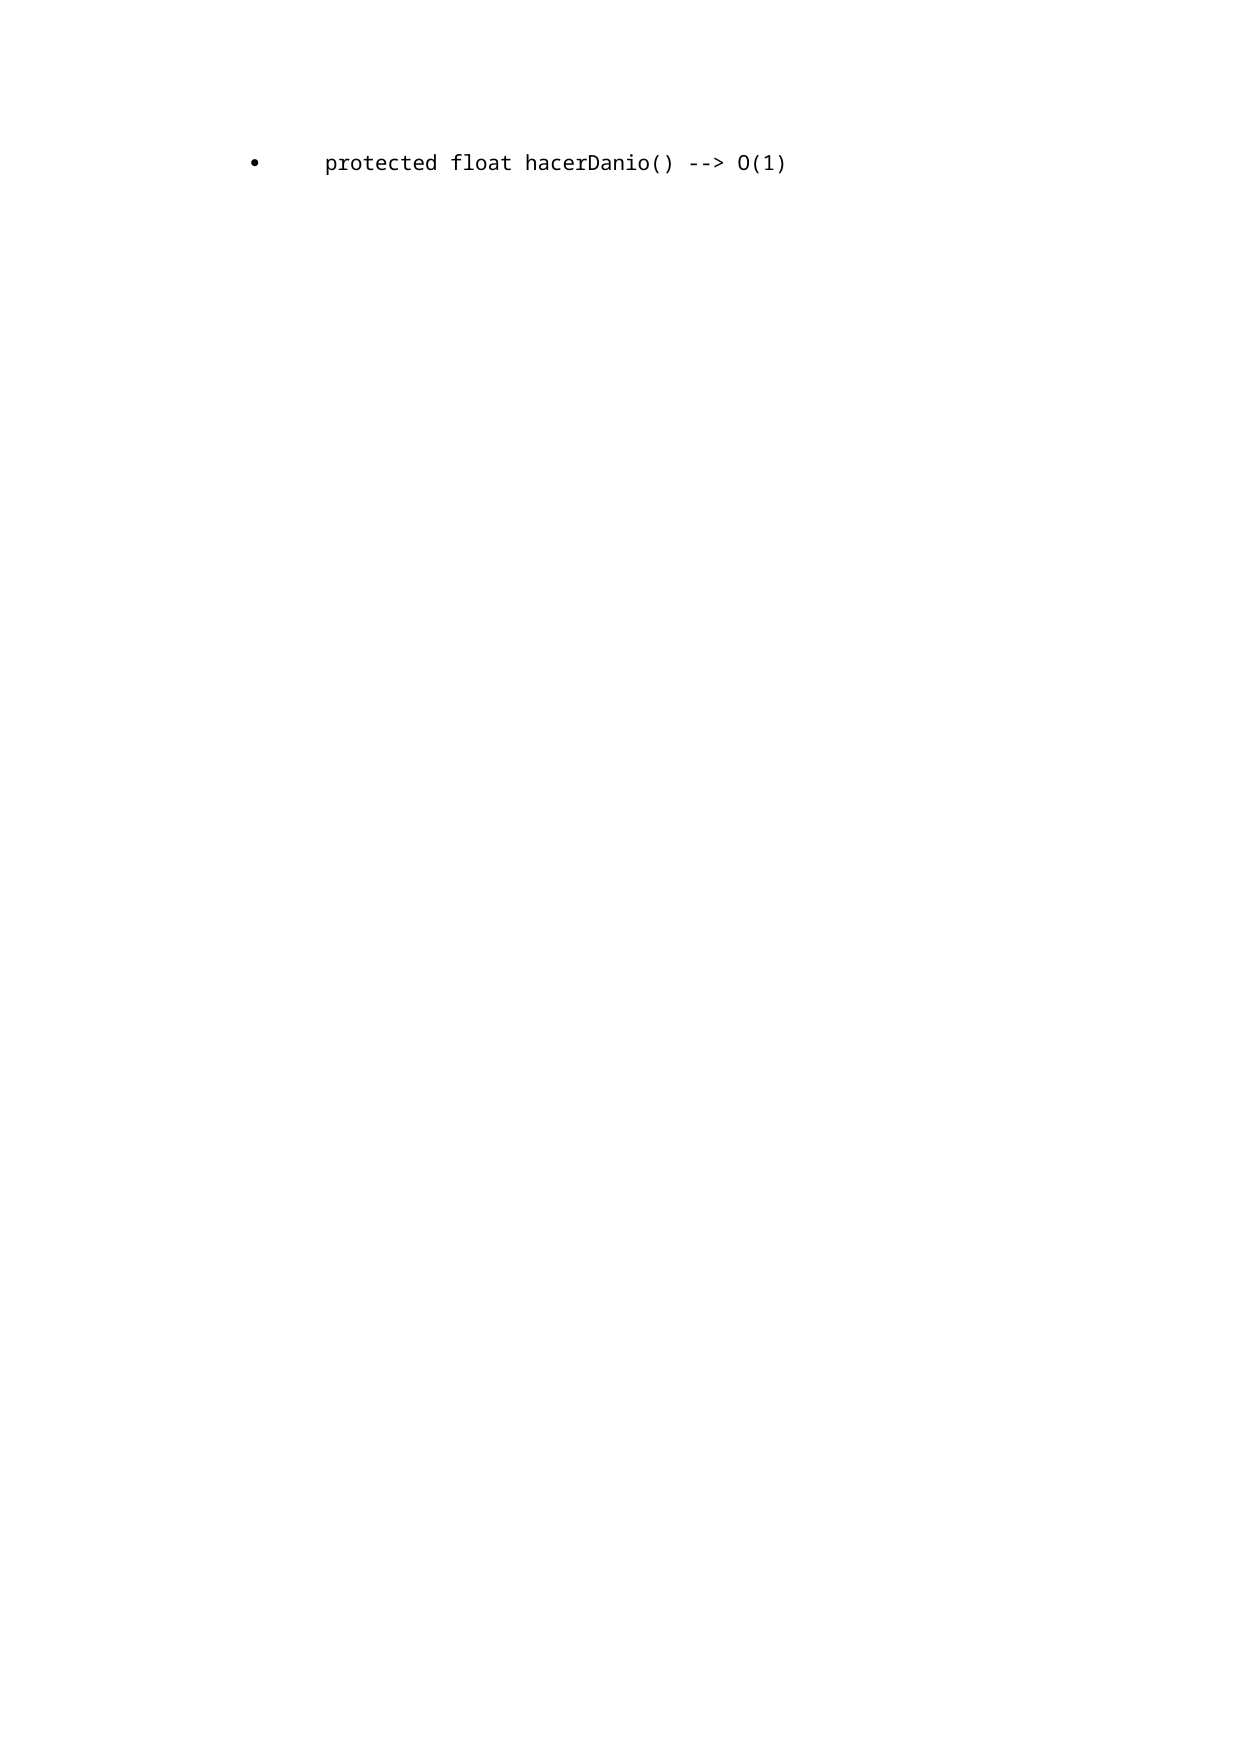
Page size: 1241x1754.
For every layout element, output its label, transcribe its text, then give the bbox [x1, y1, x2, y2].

list protected float hacerDanio() --> O(1) [251, 148, 1063, 176]
